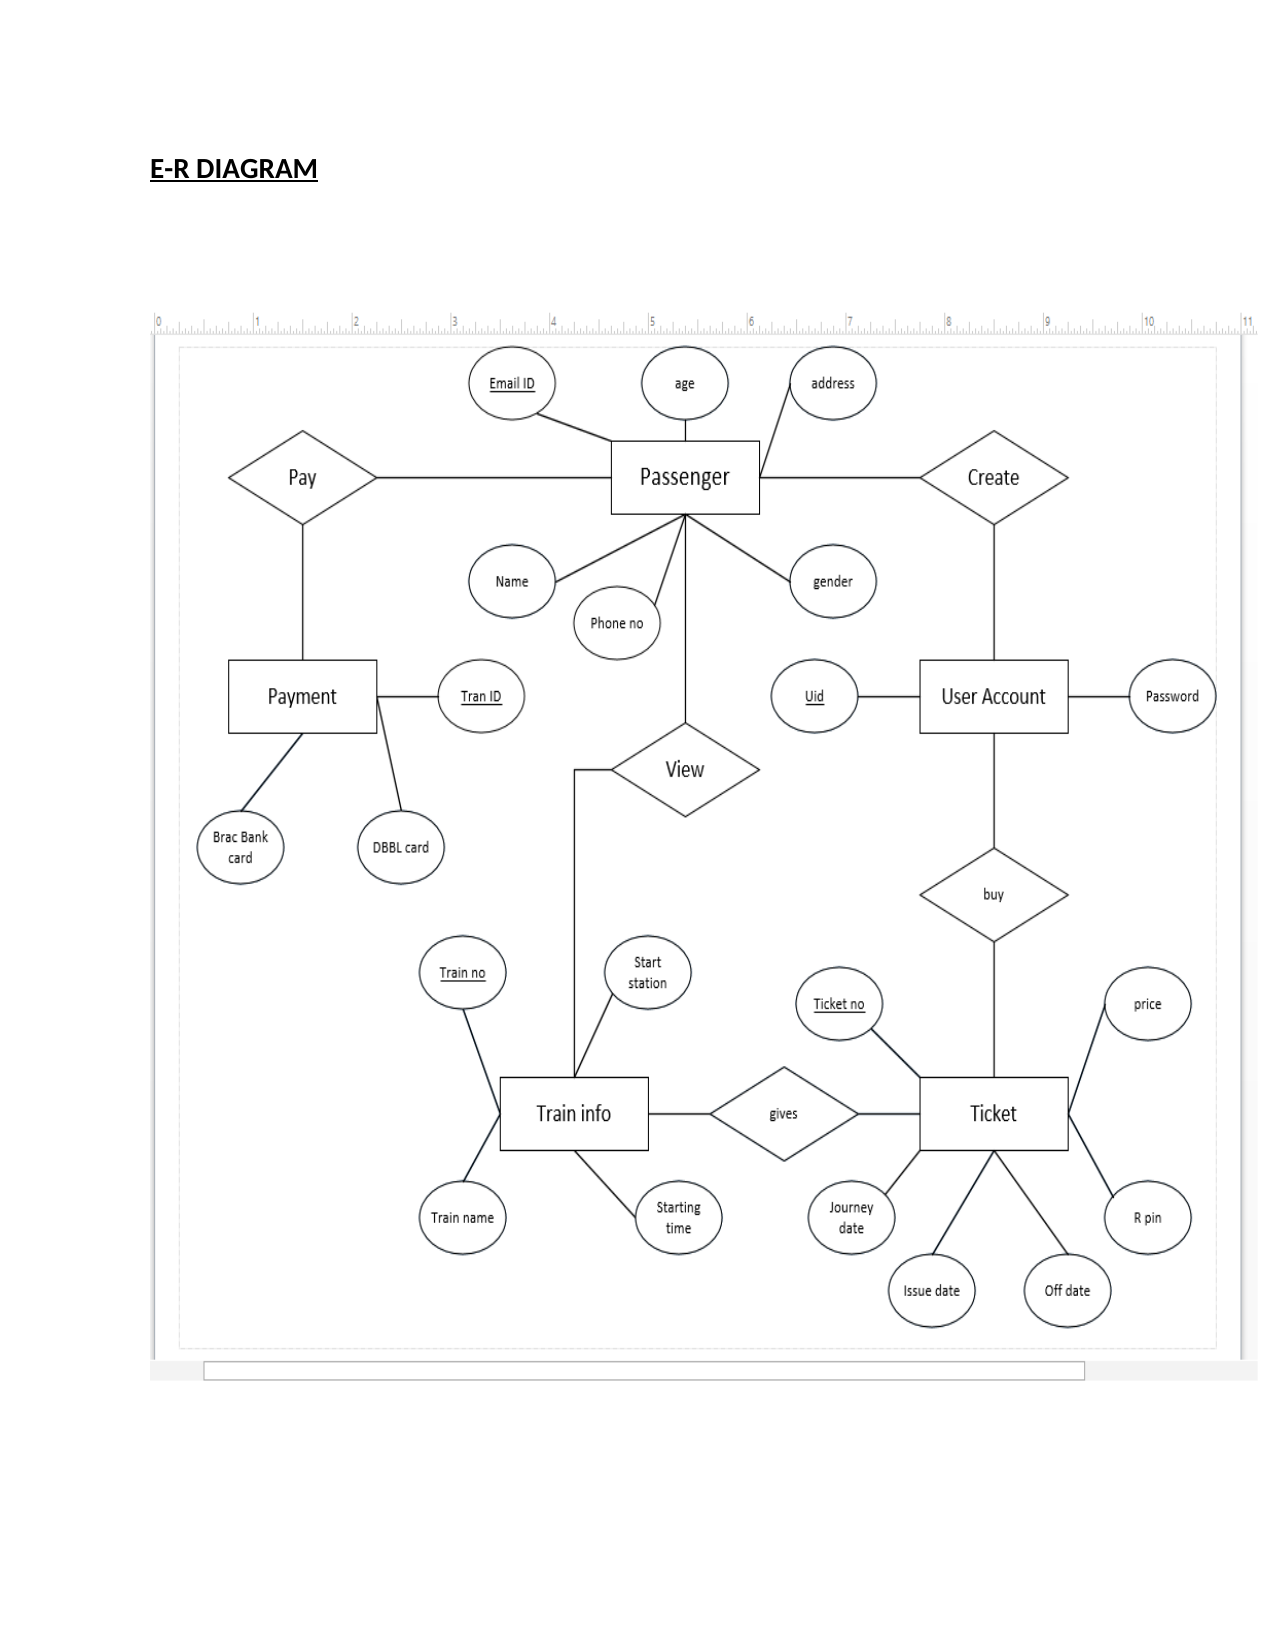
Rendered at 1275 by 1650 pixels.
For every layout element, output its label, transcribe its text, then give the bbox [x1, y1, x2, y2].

text E-R DIAGRAM [150, 150, 1125, 186]
picture [150, 309, 1258, 1399]
